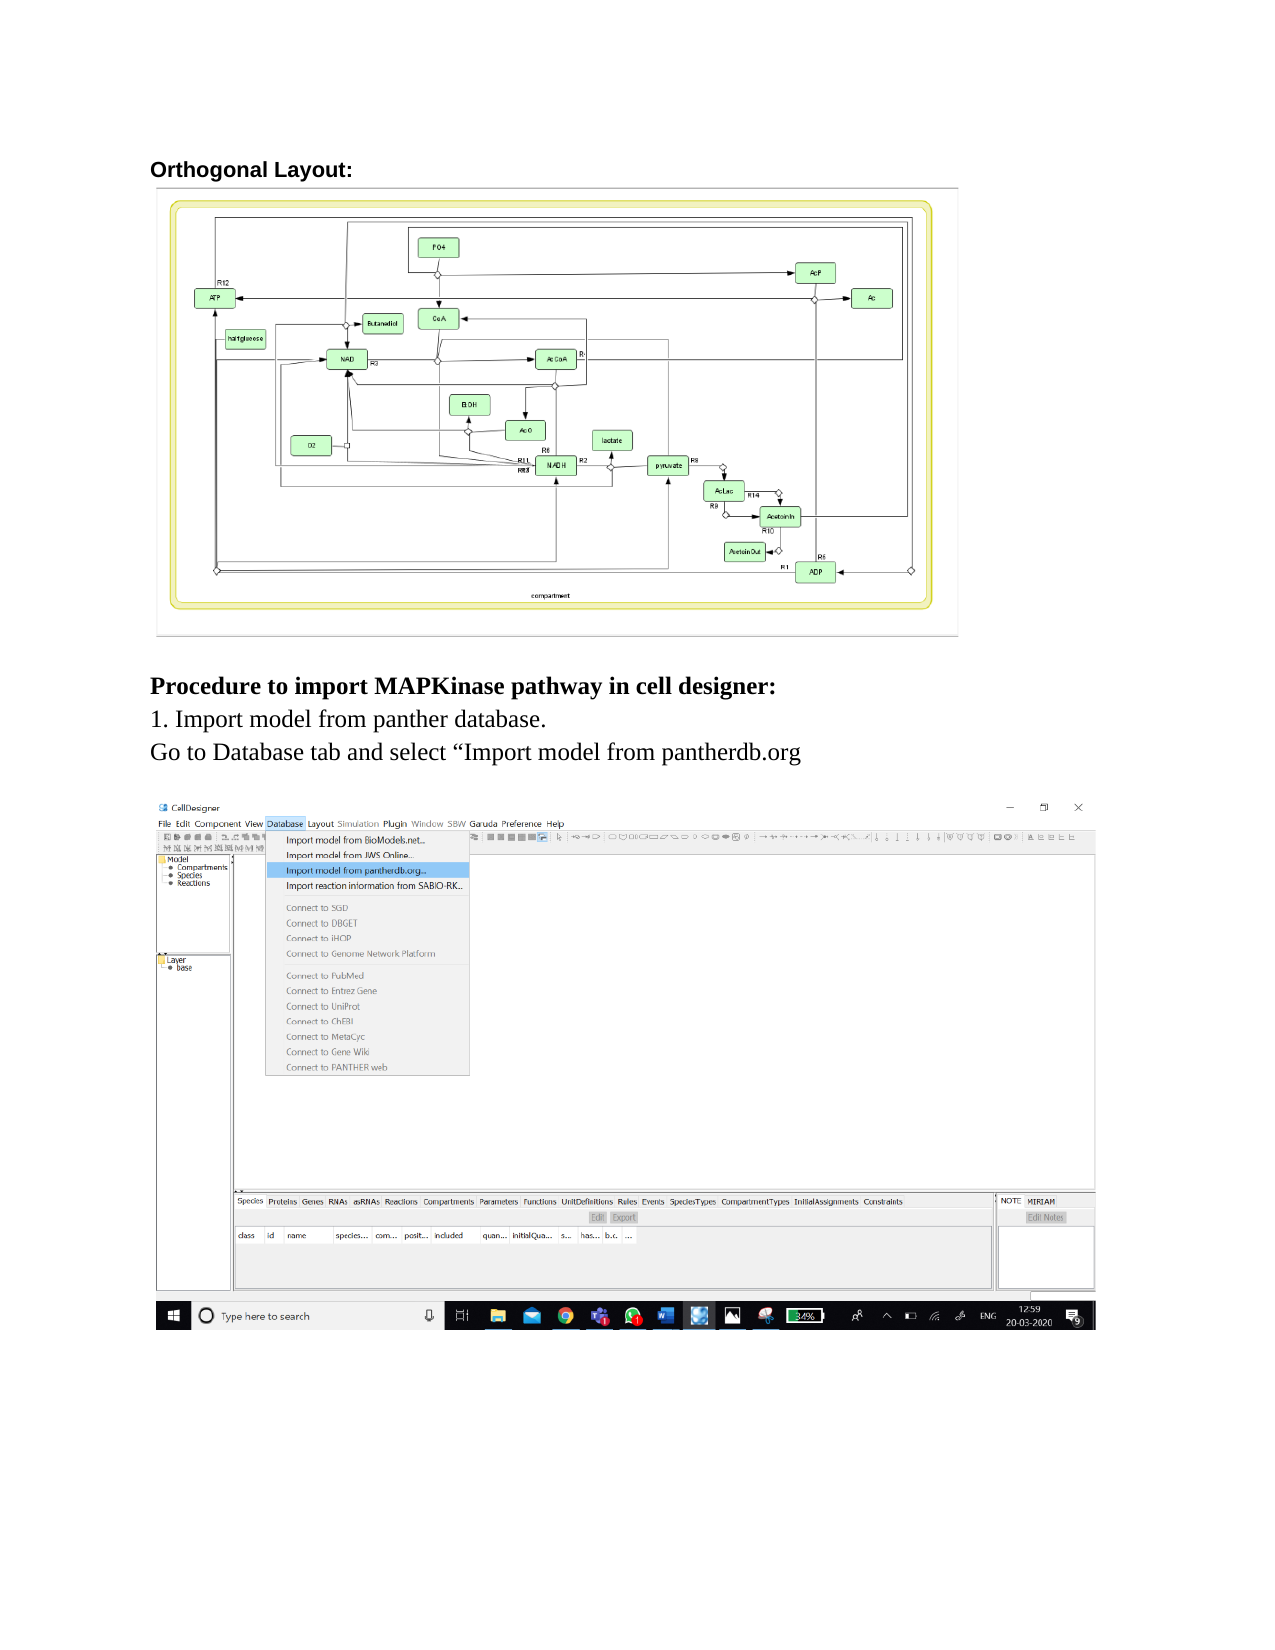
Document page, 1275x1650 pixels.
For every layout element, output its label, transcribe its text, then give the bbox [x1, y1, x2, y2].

text Procedure to import MAPKinase pathway in cell designer: [150, 671, 1125, 699]
text Go to Database tab and select “Import model from pantherdb.org [150, 737, 1125, 766]
picture [156, 186, 959, 637]
text 1. Import model from panther database. [150, 704, 1125, 732]
picture [156, 800, 1096, 1330]
text Orthogonal Layout: [150, 157, 1125, 182]
